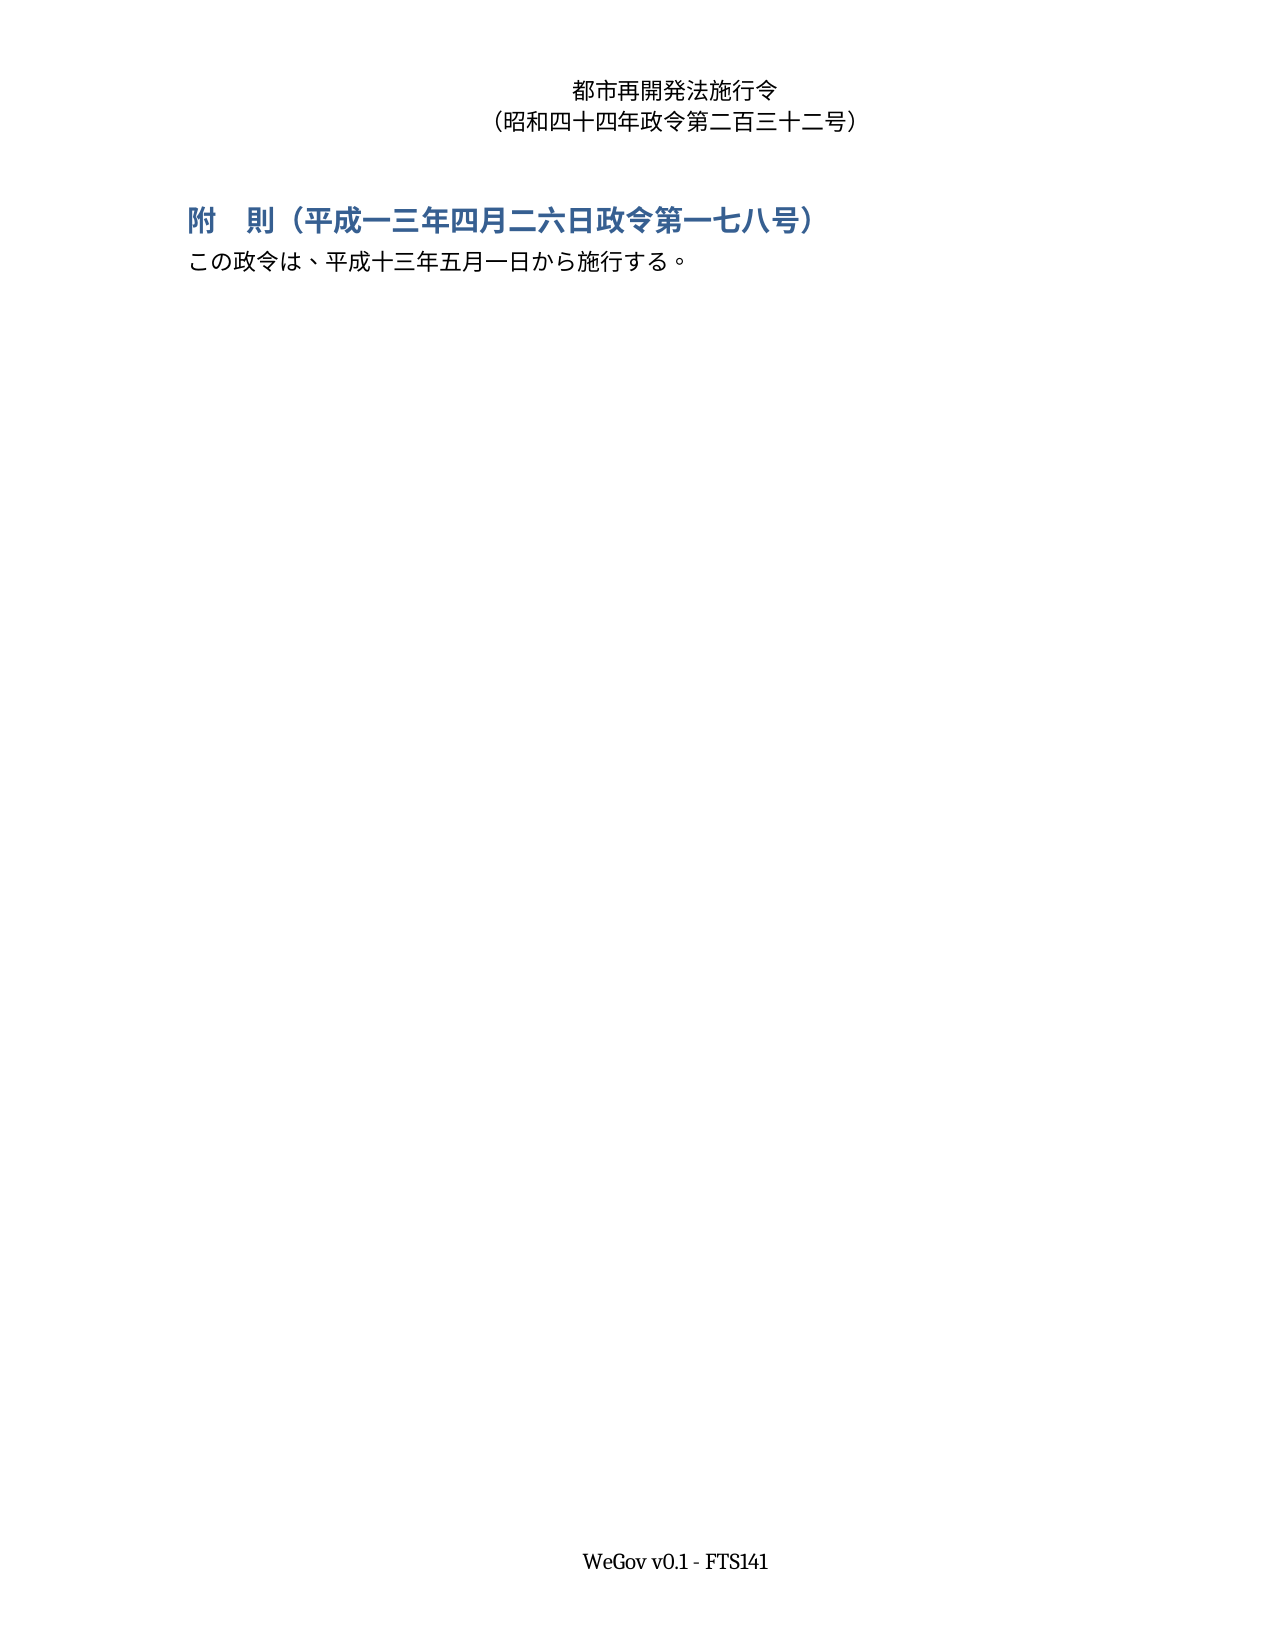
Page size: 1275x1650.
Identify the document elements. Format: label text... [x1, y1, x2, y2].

text この政令は、平成十三年五月一日から施行する。 [187, 246, 1087, 277]
subtitle 附 則（平成一三年四月二六日政令第一七八号） [187, 200, 1087, 240]
